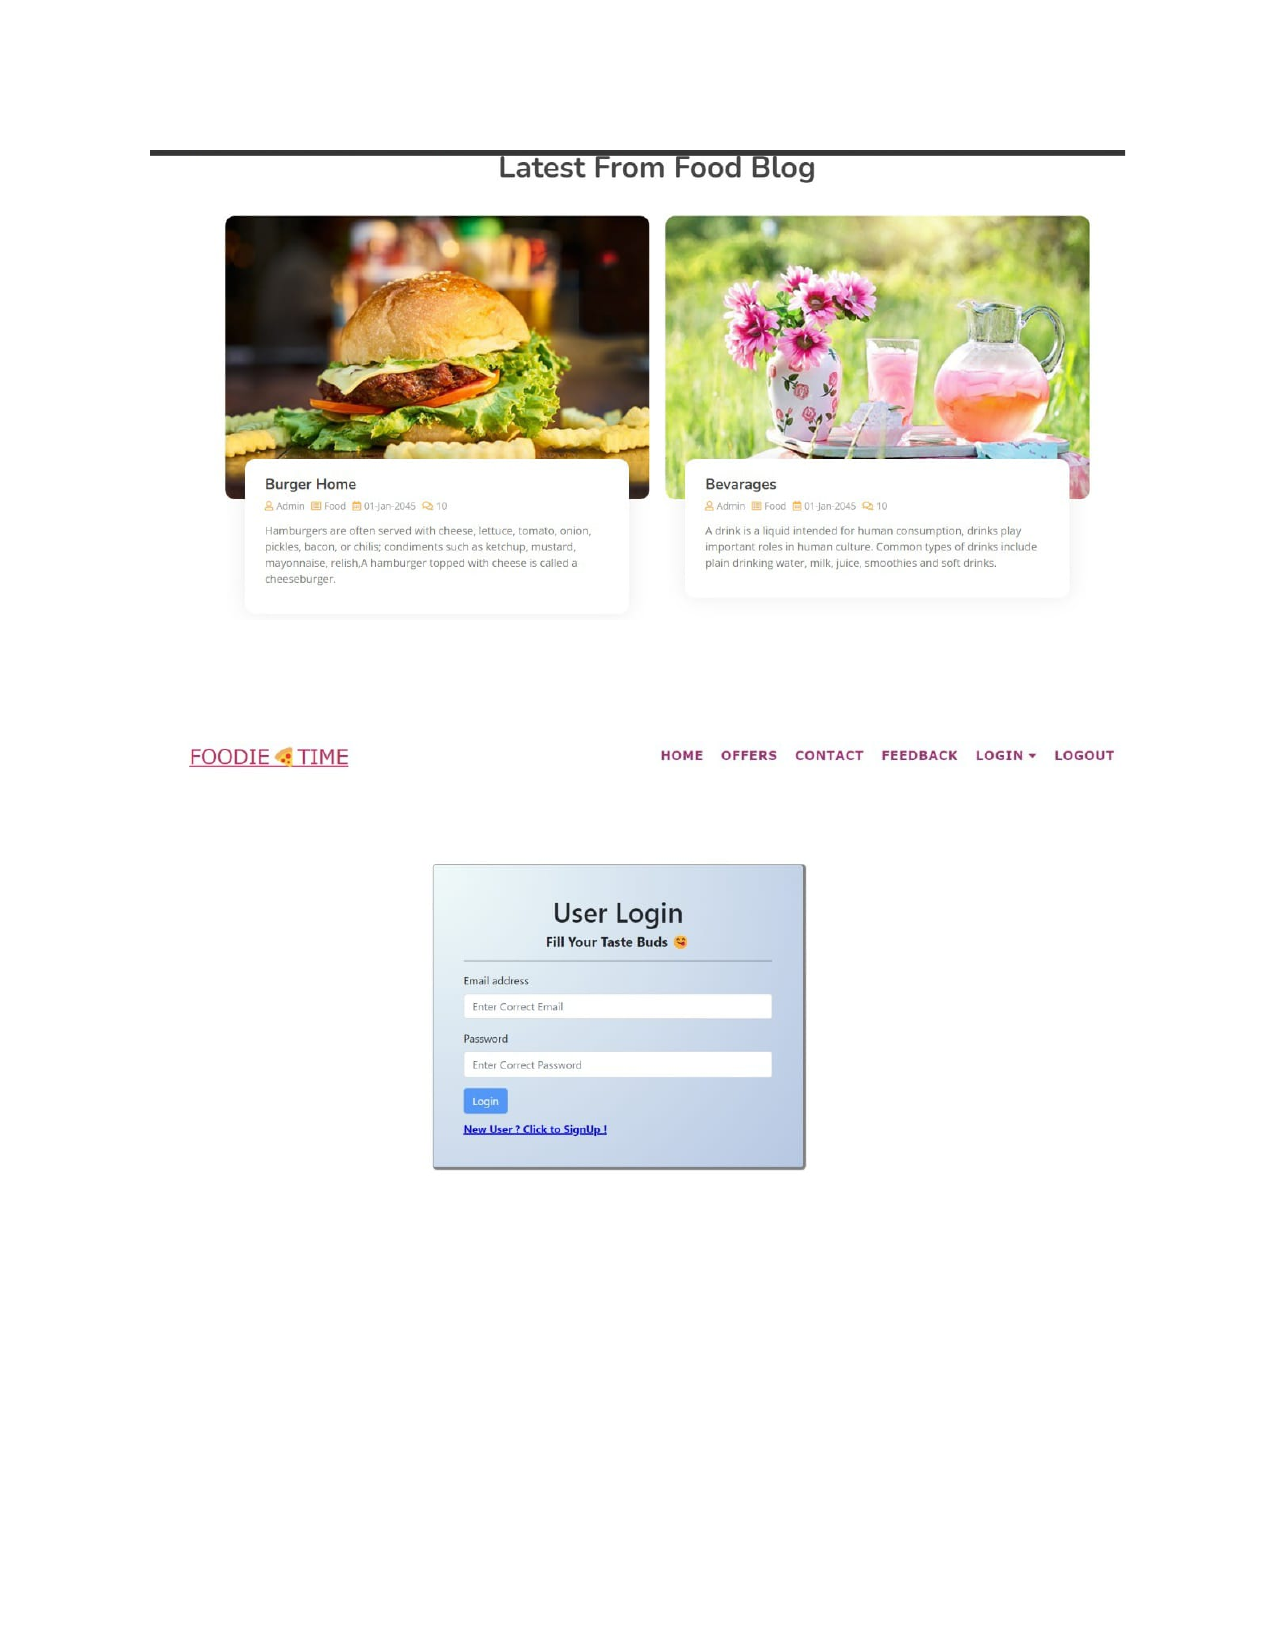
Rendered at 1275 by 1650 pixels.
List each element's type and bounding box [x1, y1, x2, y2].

picture [150, 741, 1125, 1201]
picture [150, 150, 1125, 620]
